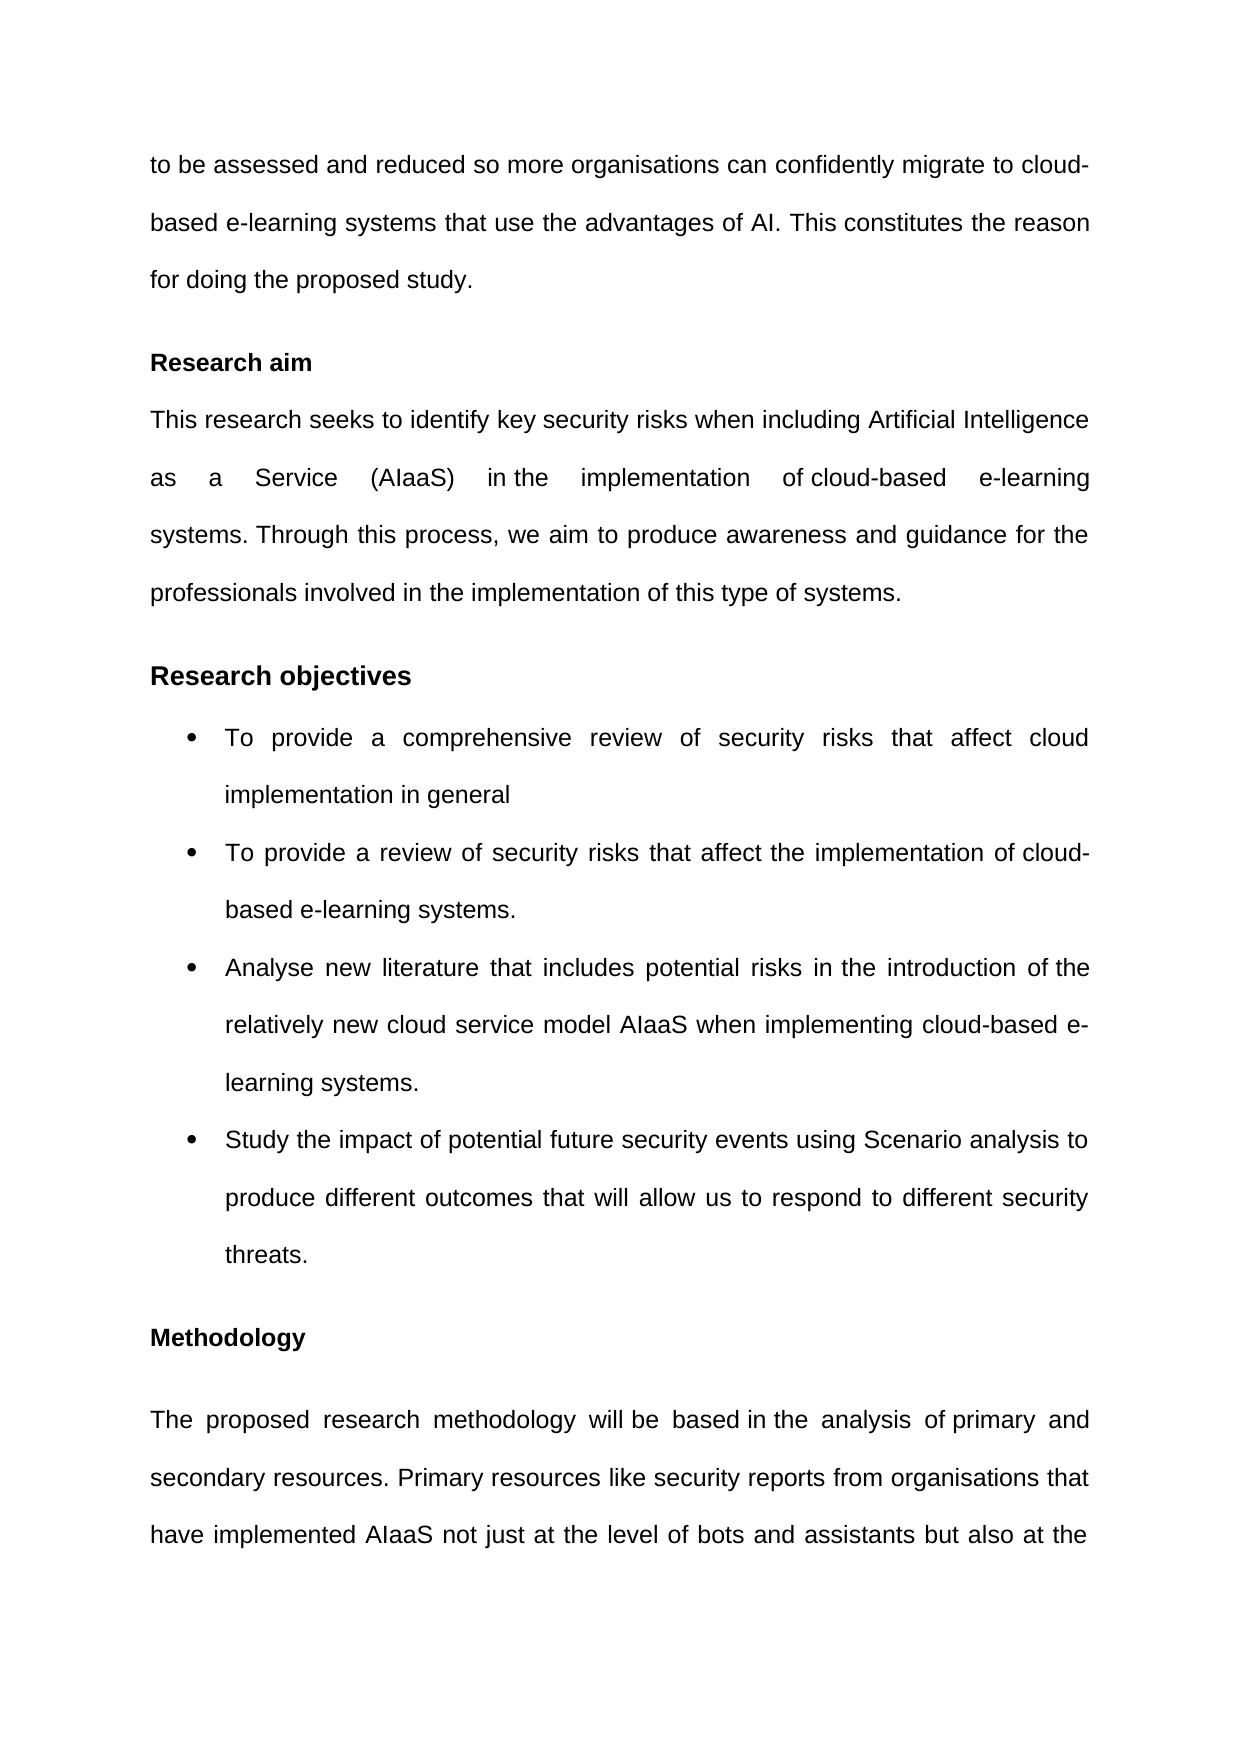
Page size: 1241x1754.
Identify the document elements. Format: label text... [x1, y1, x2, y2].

list Analyse new literature that includes potential risks in the introduction of the relatively new cloud service model AIaaS when implementing cloud-based e-learning systems. [187, 953, 1090, 1097]
text Research aim [150, 347, 1090, 376]
list Study the impact of potential future security events using Scenario analysis to produce different outcomes that will allow us to respond to different security threats. [187, 1125, 1090, 1269]
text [150, 1405, 1090, 1549]
text Research objectives [150, 660, 1090, 691]
list To provide a review of security risks that affect the implementation of cloud-based e-learning systems. [187, 838, 1090, 924]
text This research seeks to identify key security risks when including Artificial Intelligence as a Service (AIaaS) in the implementation of cloud-based e-learning systems. Through this process, we aim to produce awareness and guidance for the professionals involved in the implementation of this type of systems. [150, 405, 1090, 606]
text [150, 150, 1090, 294]
text Methodology [150, 1323, 1090, 1352]
list To provide a comprehensive review of security risks that affect cloud implementation in general [187, 722, 1090, 809]
